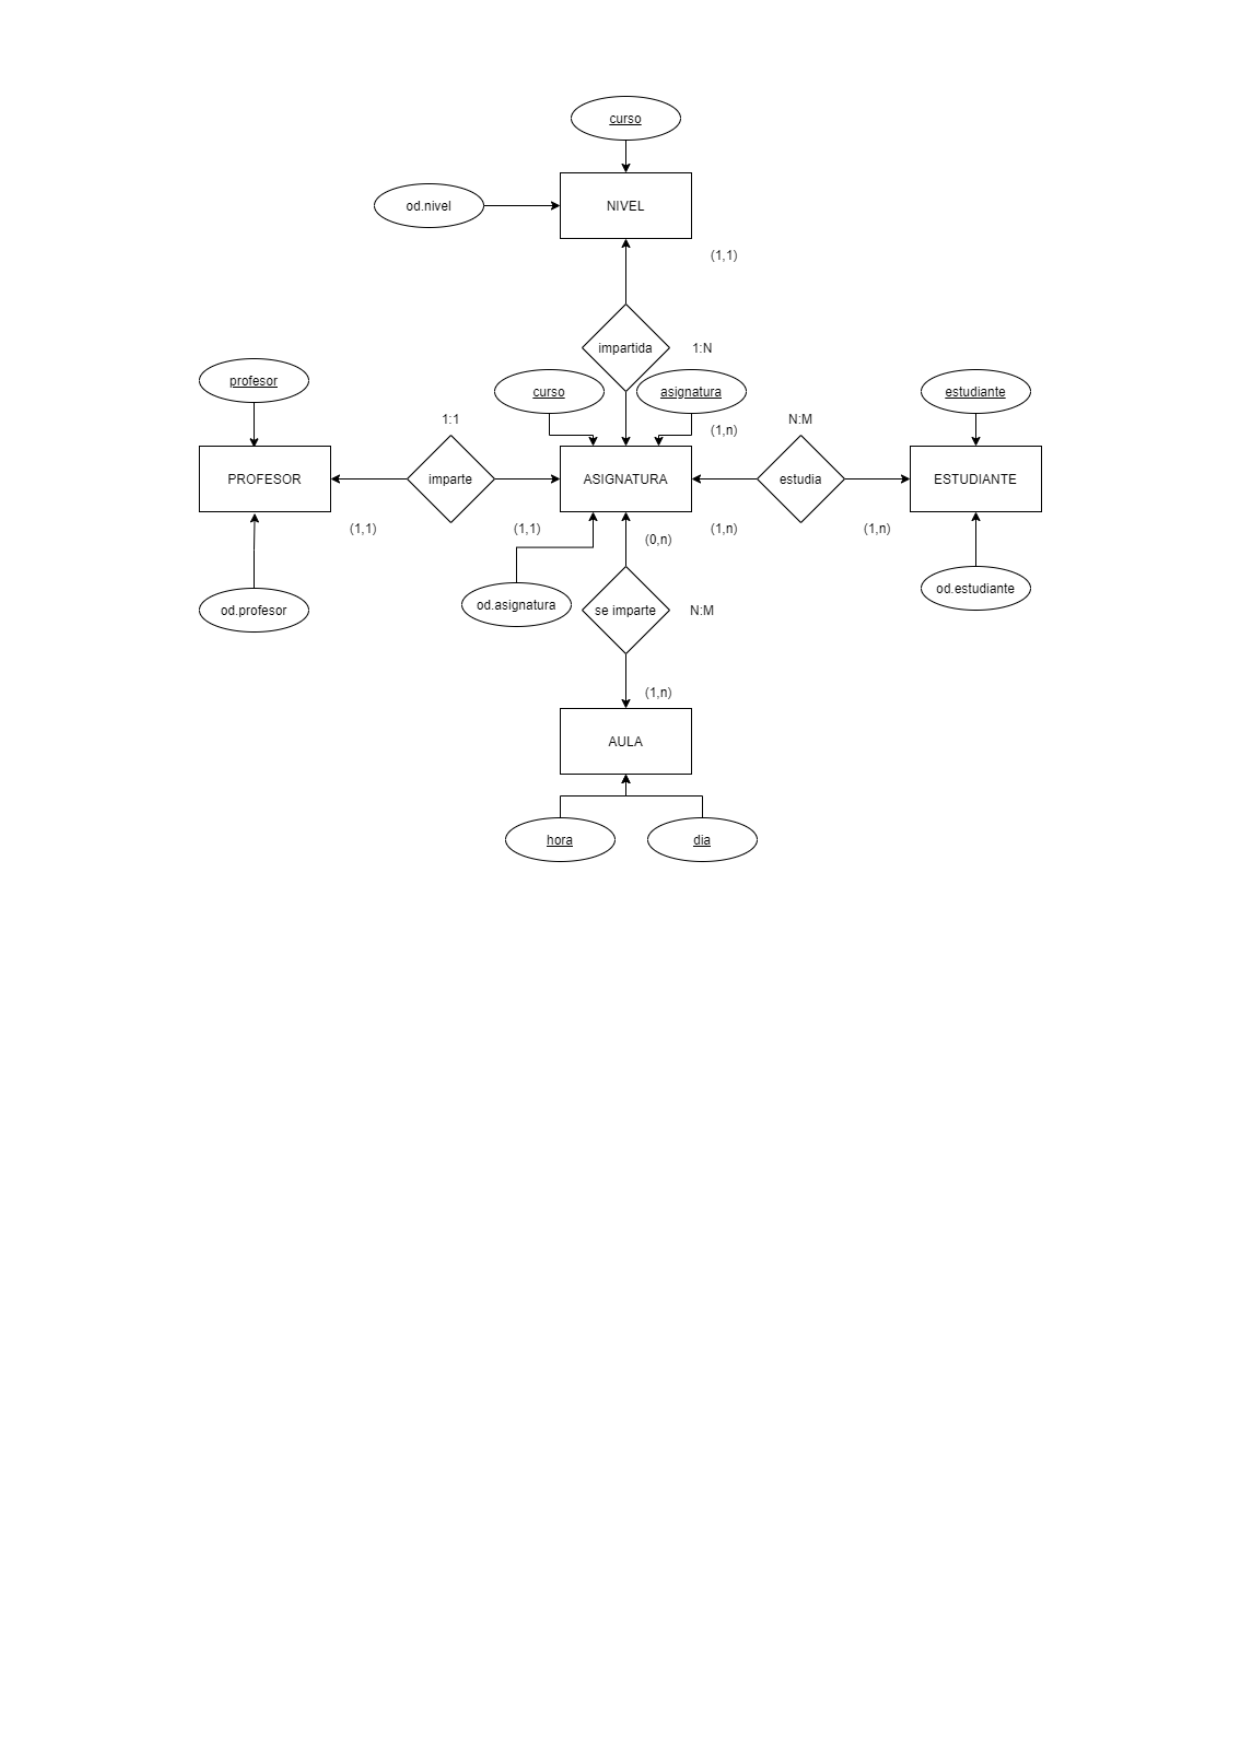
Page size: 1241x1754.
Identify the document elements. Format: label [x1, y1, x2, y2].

picture [177, 74, 1063, 884]
